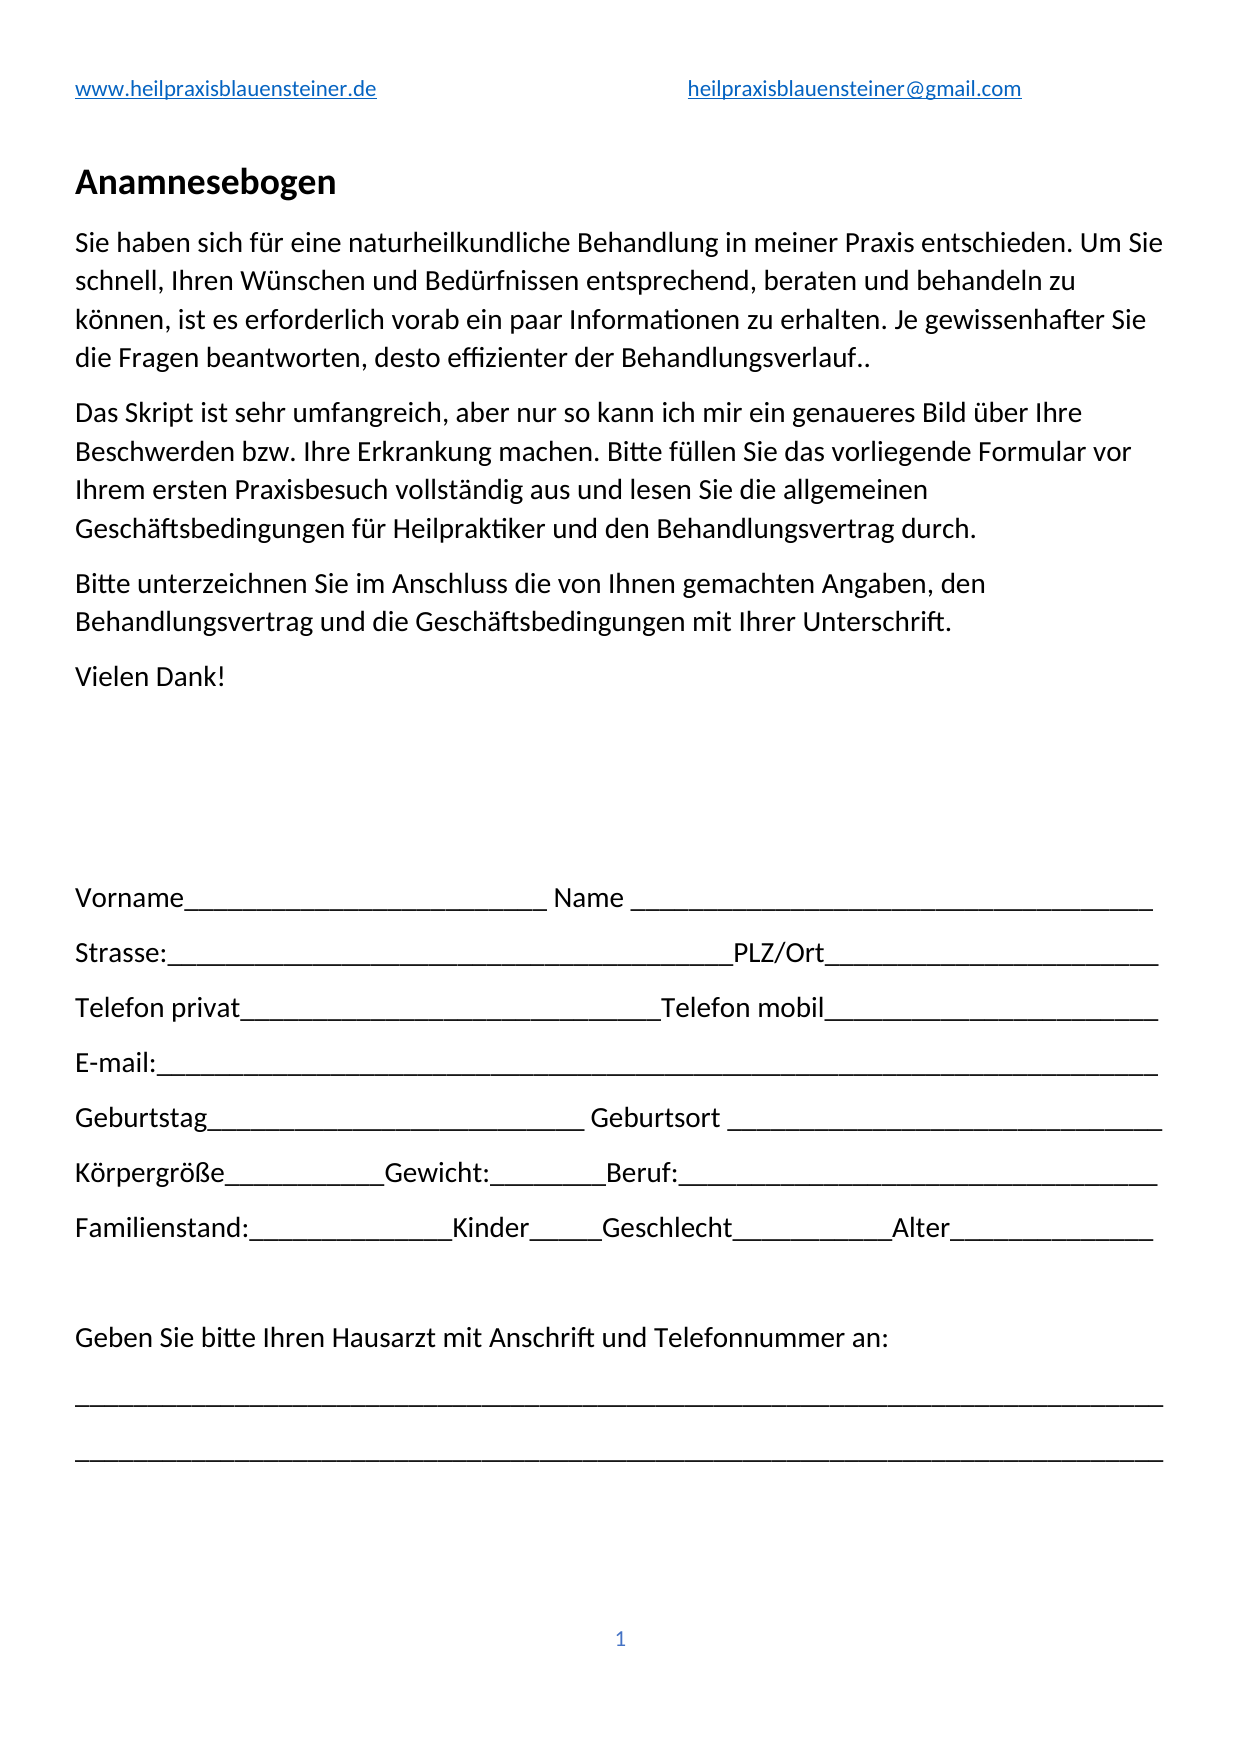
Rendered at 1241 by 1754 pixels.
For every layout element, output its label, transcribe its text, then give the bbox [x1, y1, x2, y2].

text Geburtstag__________________________ Geburtsort ______________________________ [75, 1099, 1165, 1135]
text Anamnesebogen [75, 158, 1165, 204]
text Geben Sie bitte Ihren Hausarzt mit Anschrift und Telefonnummer an: [75, 1319, 1165, 1355]
text ___________________________________________________________________________ [75, 1430, 1165, 1465]
text Das Skript ist sehr umfangreich, aber nur so kann ich mir ein genaueres Bild über Ihre Beschwerden bzw. Ihre Erkrankung machen. Bitte füllen Sie das vorliegende Formular vor Ihrem ersten Praxisbesuch vollständig aus und lesen Sie die allgemeinen Geschäftsbedingungen für Heilpraktiker und den Behandlungsvertrag durch. [75, 394, 1165, 545]
text E-mail:_____________________________________________________________________ [75, 1044, 1165, 1080]
text Vorname_________________________ Name ____________________________________ [75, 879, 1165, 914]
text Bitte unterzeichnen Sie im Anschluss die von Ihnen gemachten Angaben, den Behandlungsvertrag und die Geschäftsbedingungen mit Ihrer Unterschrift. [75, 565, 1165, 639]
text Familienstand:______________Kinder_____Geschlecht___________Alter______________ [75, 1209, 1165, 1245]
text Körpergröße___________Gewicht:________Beruf:_________________________________ [75, 1154, 1165, 1190]
text ___________________________________________________________________________ [75, 1375, 1165, 1410]
text Vielen Dank! [75, 658, 1165, 694]
text Telefon privat_____________________________Telefon mobil_______________________ [75, 989, 1165, 1024]
text Sie haben sich für eine naturheilkundliche Behandlung in meiner Praxis entschieden. Um Sie schnell, Ihren Wünschen und Bedürfnissen entsprechend, beraten und behandeln zu können, ist es erforderlich vorab ein paar Informationen zu erhalten. Je gewissenhafter Sie die Fragen beantworten, desto effizienter der Behandlungsverlauf.. [75, 224, 1165, 375]
text Strasse:_______________________________________PLZ/Ort_______________________ [75, 934, 1165, 969]
